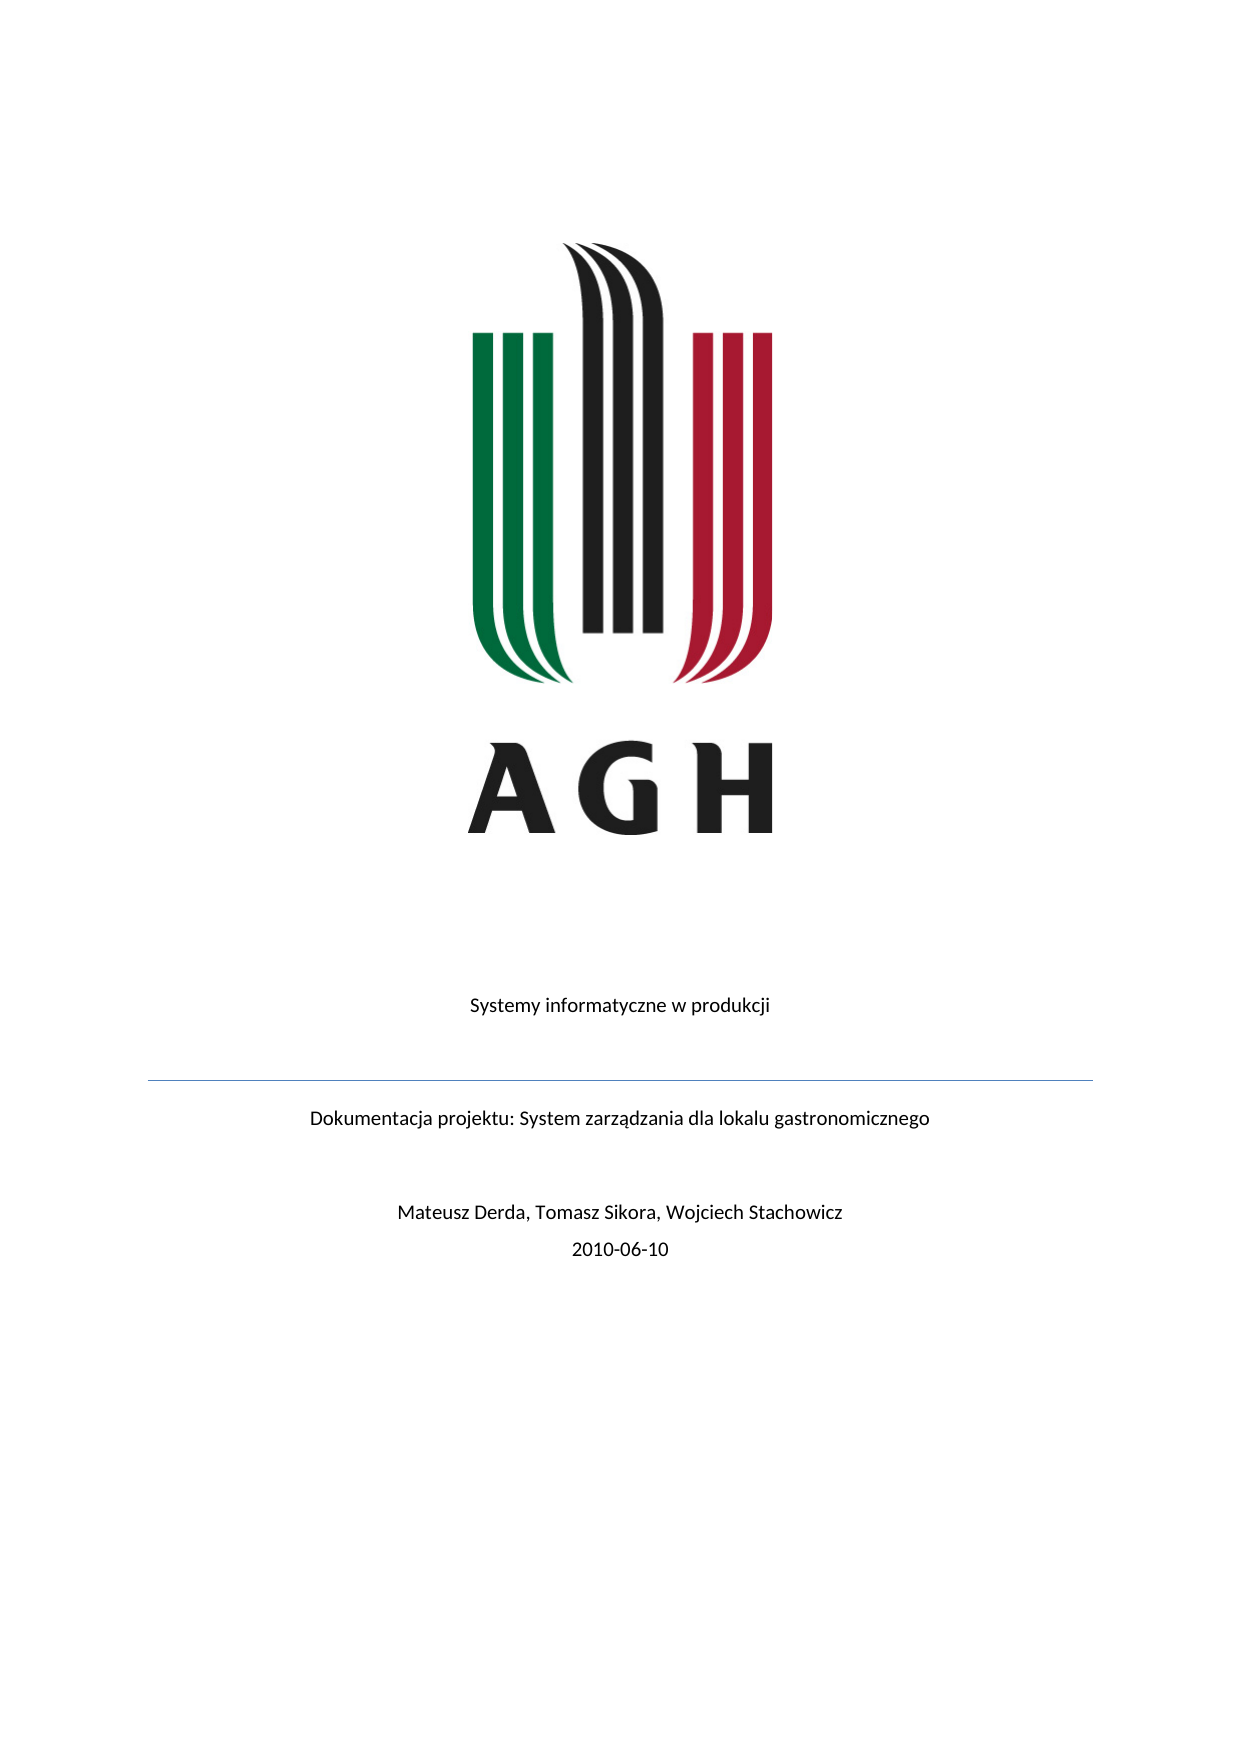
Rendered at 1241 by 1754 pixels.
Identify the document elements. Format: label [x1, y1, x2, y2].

picture [468, 243, 773, 835]
